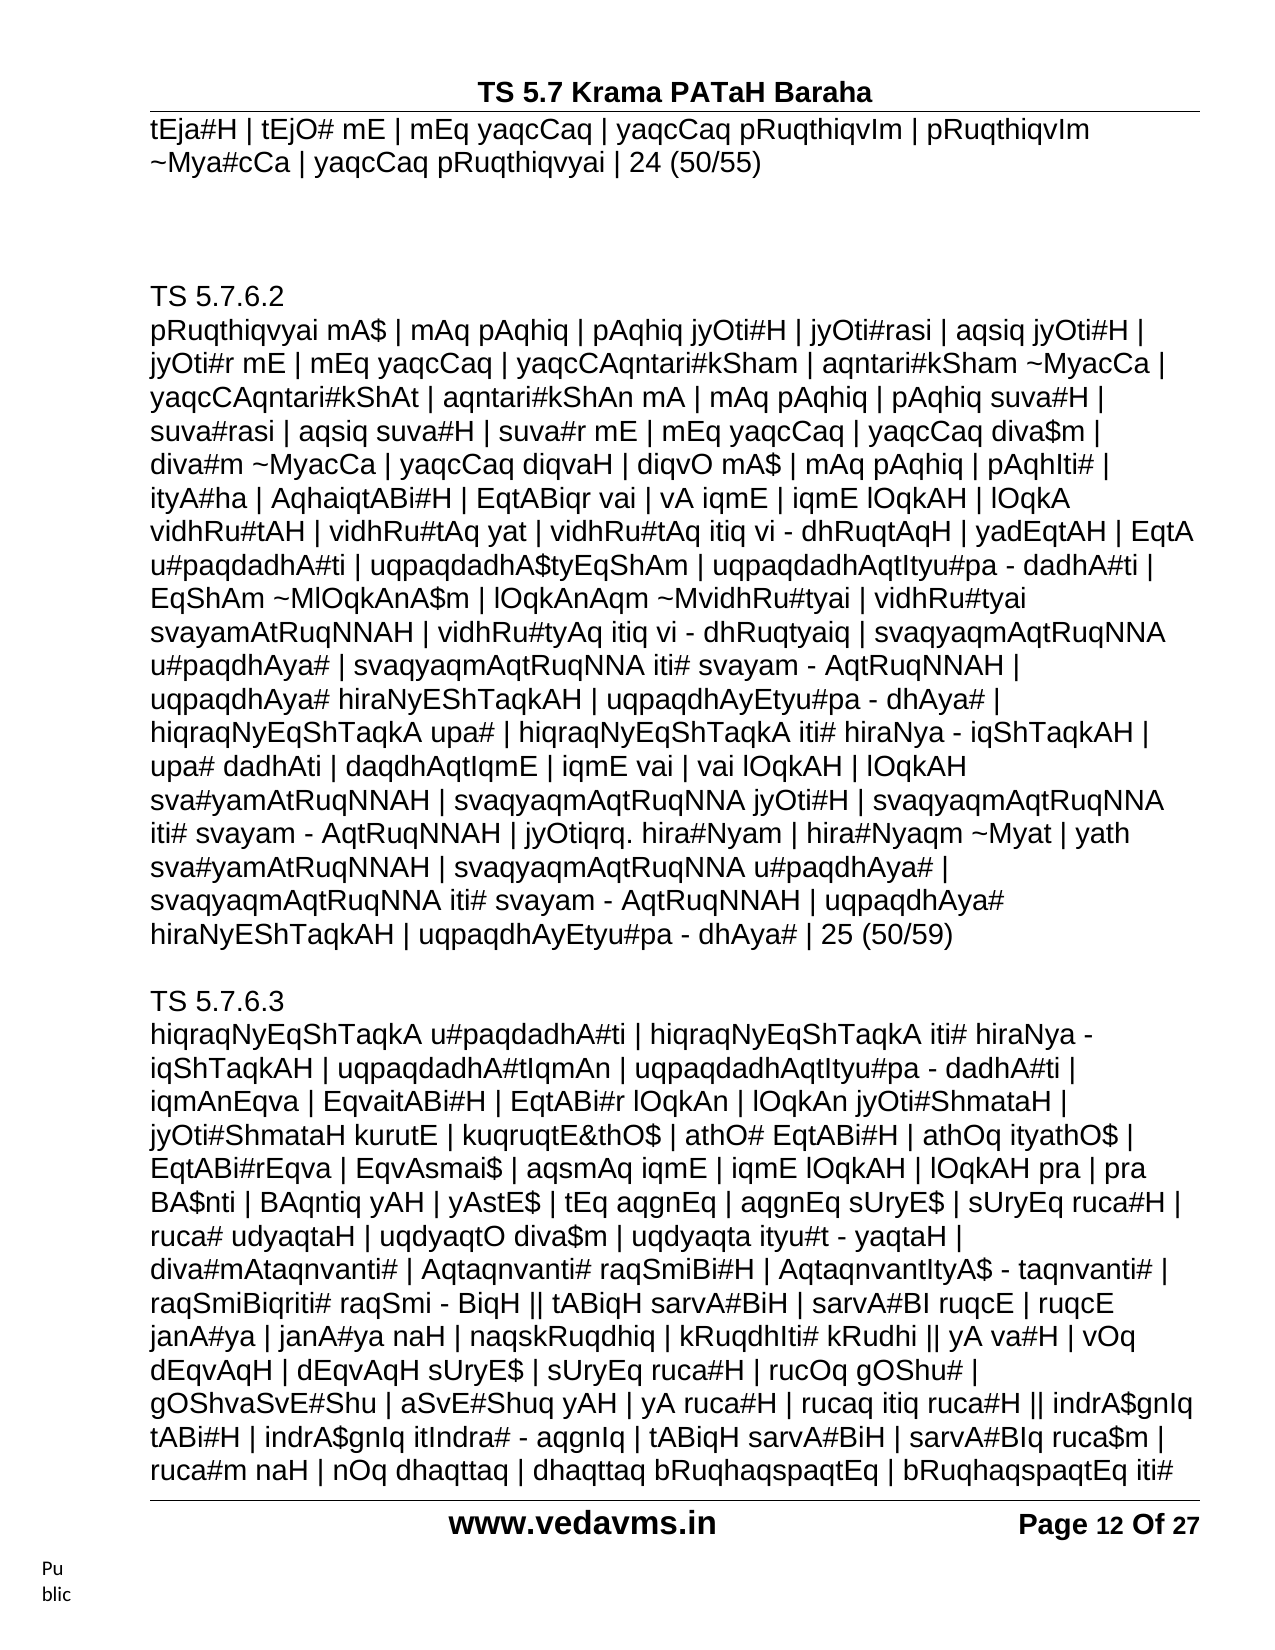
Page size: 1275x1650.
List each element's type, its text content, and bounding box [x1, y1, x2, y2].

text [150, 1017, 1200, 1487]
text TS 5.7.6.2 [150, 279, 1200, 313]
text TS 5.7.6.3 [150, 984, 1200, 1017]
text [150, 112, 1200, 179]
text pRuqthiqvyai mA$ | mAq pAqhiq | pAqhiq jyOti#H | jyOti#rasi | aqsiq jyOti#H | jyOti#r mE | mEq yaqcCaq | yaqcCAqntari#kSham | aqntari#kSham ~MyacCa | yaqcCAqntari#kShAt | aqntari#kShAn mA | mAq pAqhiq | pAqhiq suva#H | suva#rasi | aqsiq suva#H | suva#r mE | mEq yaqcCaq | yaqcCaq diva$m | diva#m ~MyacCa | yaqcCaq diqvaH | diqvO mA$ | mAq pAqhiq | pAqhIti# | ityA#ha | AqhaiqtABi#H | EqtABiqr vai | vA iqmE | iqmE lOqkAH | lOqkA vidhRu#tAH | vidhRu#tAq yat | vidhRu#tAq itiq vi - dhRuqtAqH | yadEqtAH | EqtA u#paqdadhA#ti | uqpaqdadhA$tyEqShAm | uqpaqdadhAqtItyu#pa - dadhA#ti | EqShAm ~MlOqkAnA$m | lOqkAnAqm ~MvidhRu#tyai | vidhRu#tyai svayamAtRuqNNAH | vidhRu#tyAq itiq vi - dhRuqtyaiq | svaqyaqmAqtRuqNNA u#paqdhAya# | svaqyaqmAqtRuqNNA iti# svayam - AqtRuqNNAH | uqpaqdhAya# hiraNyEShTaqkAH | uqpaqdhAyEtyu#pa - dhAya# | hiqraqNyEqShTaqkA upa# | hiqraqNyEqShTaqkA iti# hiraNya - iqShTaqkAH | upa# dadhAti | daqdhAqtIqmE | iqmE vai | vai lOqkAH | lOqkAH sva#yamAtRuqNNAH | svaqyaqmAqtRuqNNA jyOti#H | svaqyaqmAqtRuqNNA iti# svayam - AqtRuqNNAH | jyOtiqrq. hira#Nyam | hira#Nyaqm ~Myat | yath sva#yamAtRuqNNAH | svaqyaqmAqtRuqNNA u#paqdhAya# | svaqyaqmAqtRuqNNA iti# svayam - AqtRuqNNAH | uqpaqdhAya# hiraNyEShTaqkAH | uqpaqdhAyEtyu#pa - dhAya# | 25 (50/59) [150, 313, 1200, 950]
